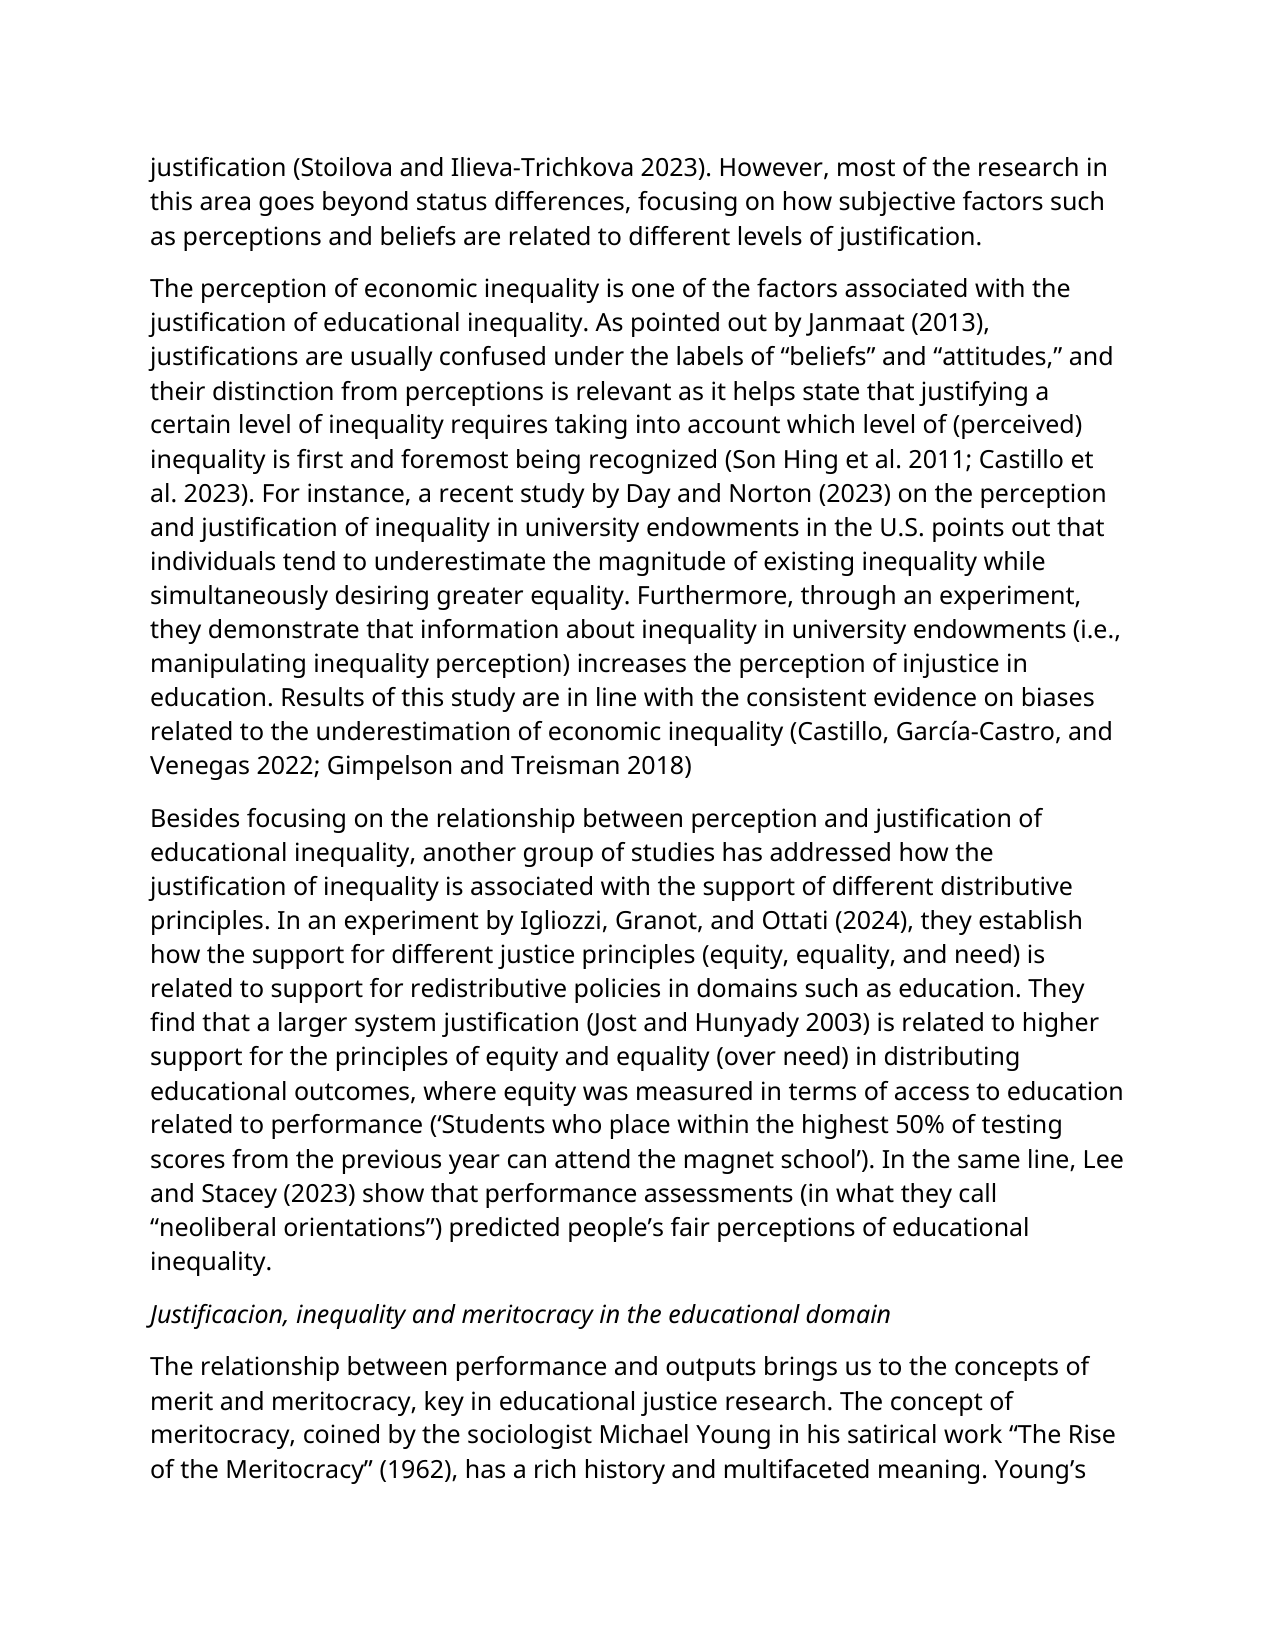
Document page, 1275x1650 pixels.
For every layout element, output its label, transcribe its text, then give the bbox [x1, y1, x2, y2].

text Justificacion, inequality and meritocracy in the educational domain [150, 1296, 1125, 1330]
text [150, 1349, 1125, 1485]
text Besides focusing on the relationship between perception and justification of educational inequality, another group of studies has addressed how the justification of inequality is associated with the support of different distributive principles. In an experiment by Igliozzi, Granot, and Ottati (2024), they establish how the support for different justice principles (equity, equality, and need) is related to support for redistributive policies in domains such as education. They find that a larger system justification (Jost and Hunyady 2003) is related to higher support for the principles of equity and equality (over need) in distributing educational outcomes, where equity was measured in terms of access to education related to performance (‘Students who place within the highest 50% of testing scores from the previous year can attend the magnet school’). In the same line, Lee and Stacey (2023) show that performance assessments (in what they call “neoliberal orientations”) predicted people’s fair perceptions of educational inequality. [150, 801, 1125, 1277]
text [150, 150, 1125, 252]
text The perception of economic inequality is one of the factors associated with the justification of educational inequality. As pointed out by Janmaat (2013), justifications are usually confused under the labels of “beliefs” and “attitudes,” and their distinction from perceptions is relevant as it helps state that justifying a certain level of inequality requires taking into account which level of (perceived) inequality is first and foremost being recognized (Son Hing et al. 2011; Castillo et al. 2023). For instance, a recent study by Day and Norton (2023) on the perception and justification of inequality in university endowments in the U.S. points out that individuals tend to underestimate the magnitude of existing inequality while simultaneously desiring greater equality. Furthermore, through an experiment, they demonstrate that information about inequality in university endowments (i.e., manipulating inequality perception) increases the perception of injustice in education. Results of this study are in line with the consistent evidence on biases related to the underestimation of economic inequality (Castillo, García-Castro, and Venegas 2022; Gimpelson and Treisman 2018) [150, 271, 1125, 782]
